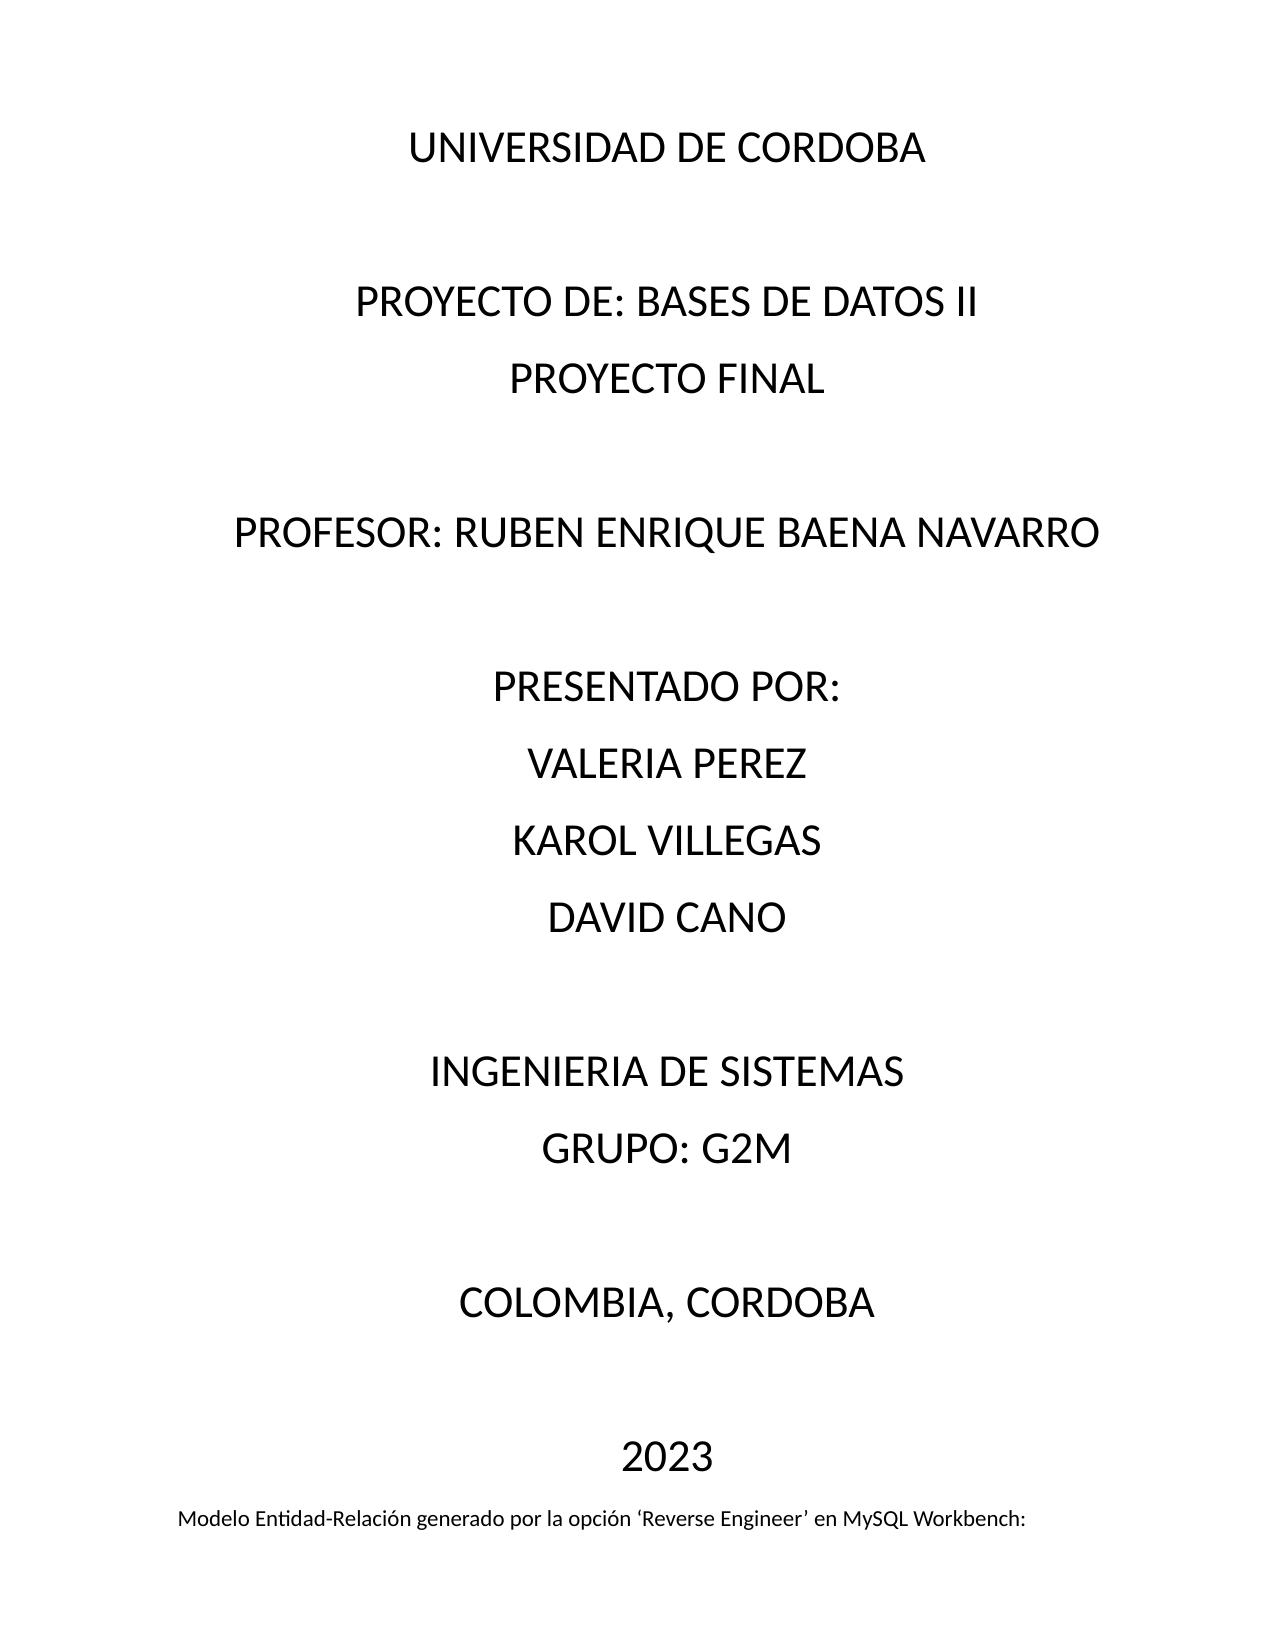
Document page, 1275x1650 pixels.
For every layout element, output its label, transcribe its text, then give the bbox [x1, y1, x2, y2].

text DAVID CANO [177, 888, 1157, 944]
text INGENIERIA DE SISTEMAS [177, 1042, 1157, 1098]
text 2023 [177, 1427, 1157, 1483]
text PROYECTO FINAL [177, 349, 1157, 405]
text UNIVERSIDAD DE CORDOBA [177, 118, 1157, 174]
text COLOMBIA, CORDOBA [177, 1273, 1157, 1329]
text VALERIA PEREZ [177, 734, 1157, 790]
text PRESENTADO POR: [177, 657, 1157, 713]
text Modelo Entidad-Relación generado por la opción ‘Reverse Engineer’ en MySQL Workbench: [177, 1504, 1157, 1532]
text PROFESOR: RUBEN ENRIQUE BAENA NAVARRO [177, 503, 1157, 559]
text KAROL VILLEGAS [177, 811, 1157, 867]
text GRUPO: G2M [177, 1119, 1157, 1175]
text PROYECTO DE: BASES DE DATOS II [177, 272, 1157, 328]
